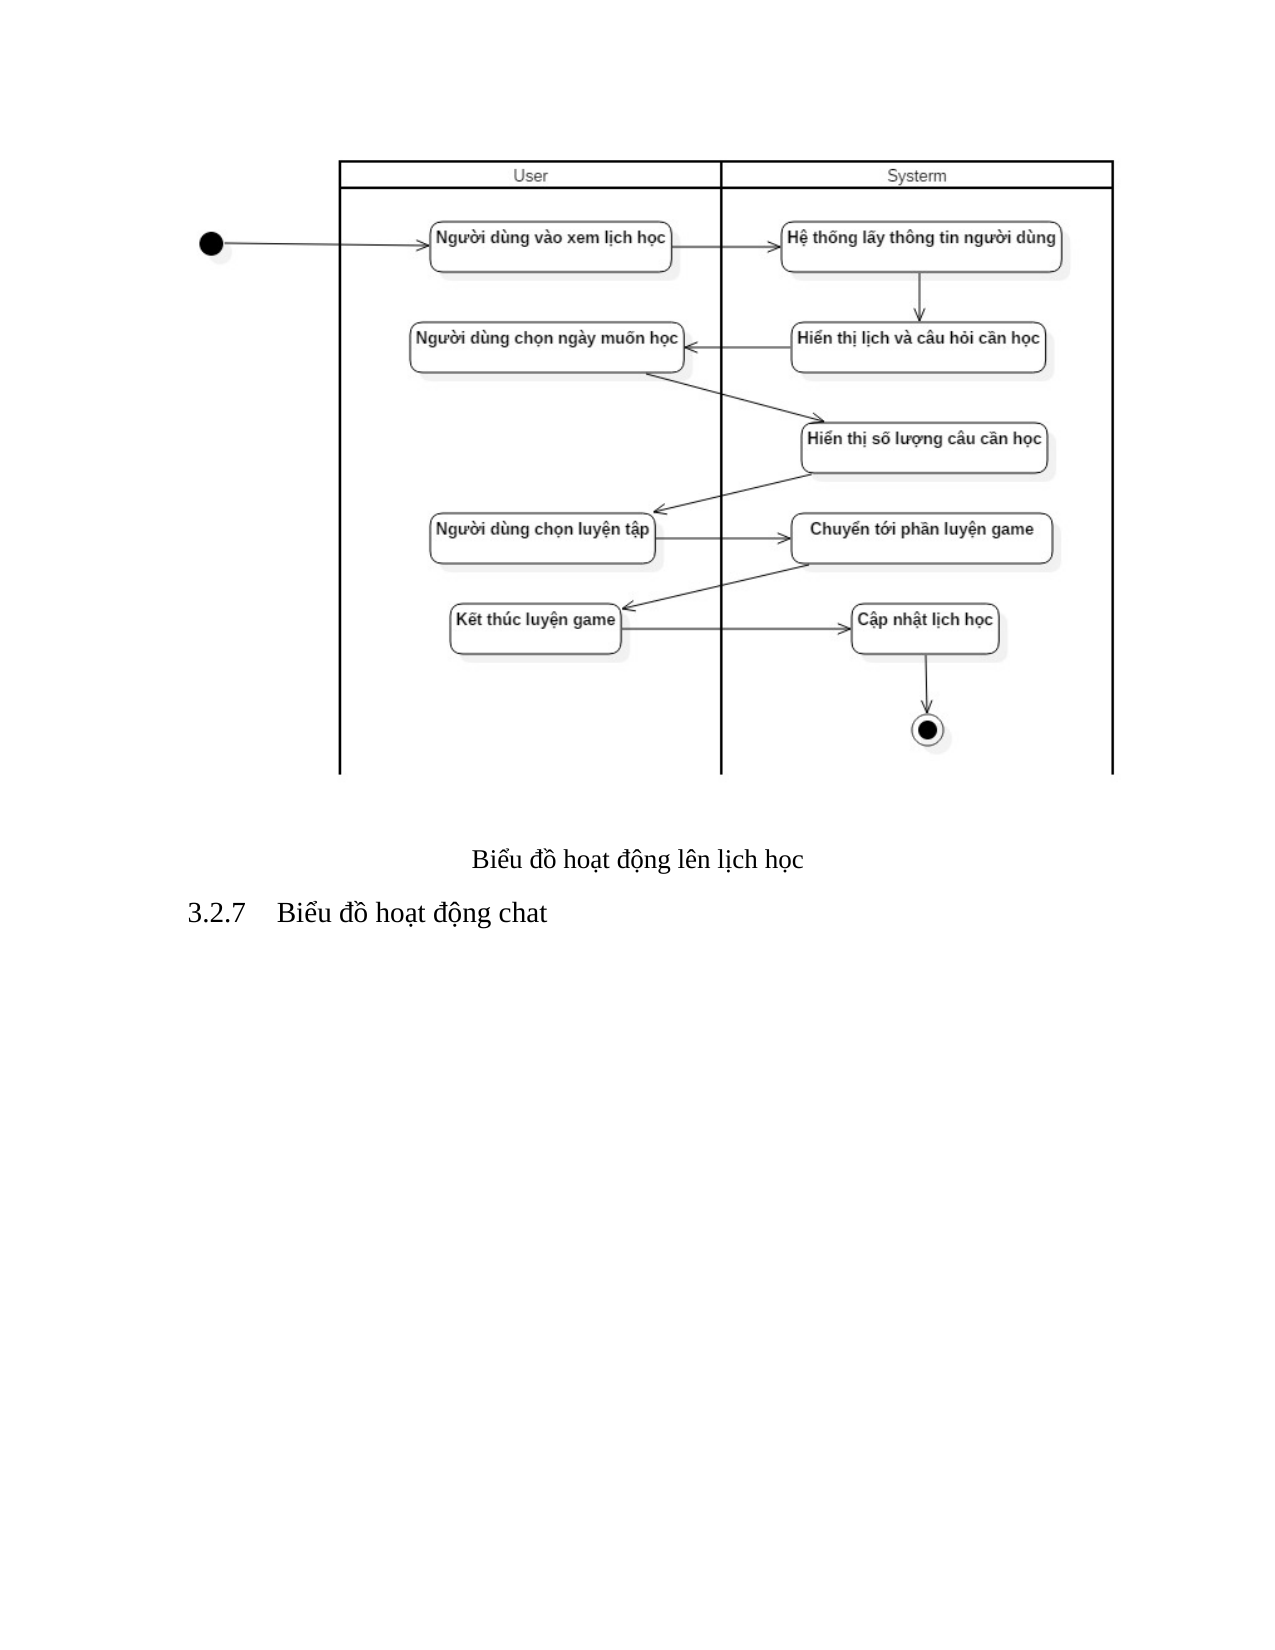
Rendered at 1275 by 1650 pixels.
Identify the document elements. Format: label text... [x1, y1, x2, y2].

picture [187, 150, 1163, 825]
list Biểu đồ hoạt động chat [187, 895, 1125, 929]
text Biểu đồ hoạt động lên lịch học [150, 843, 1125, 874]
